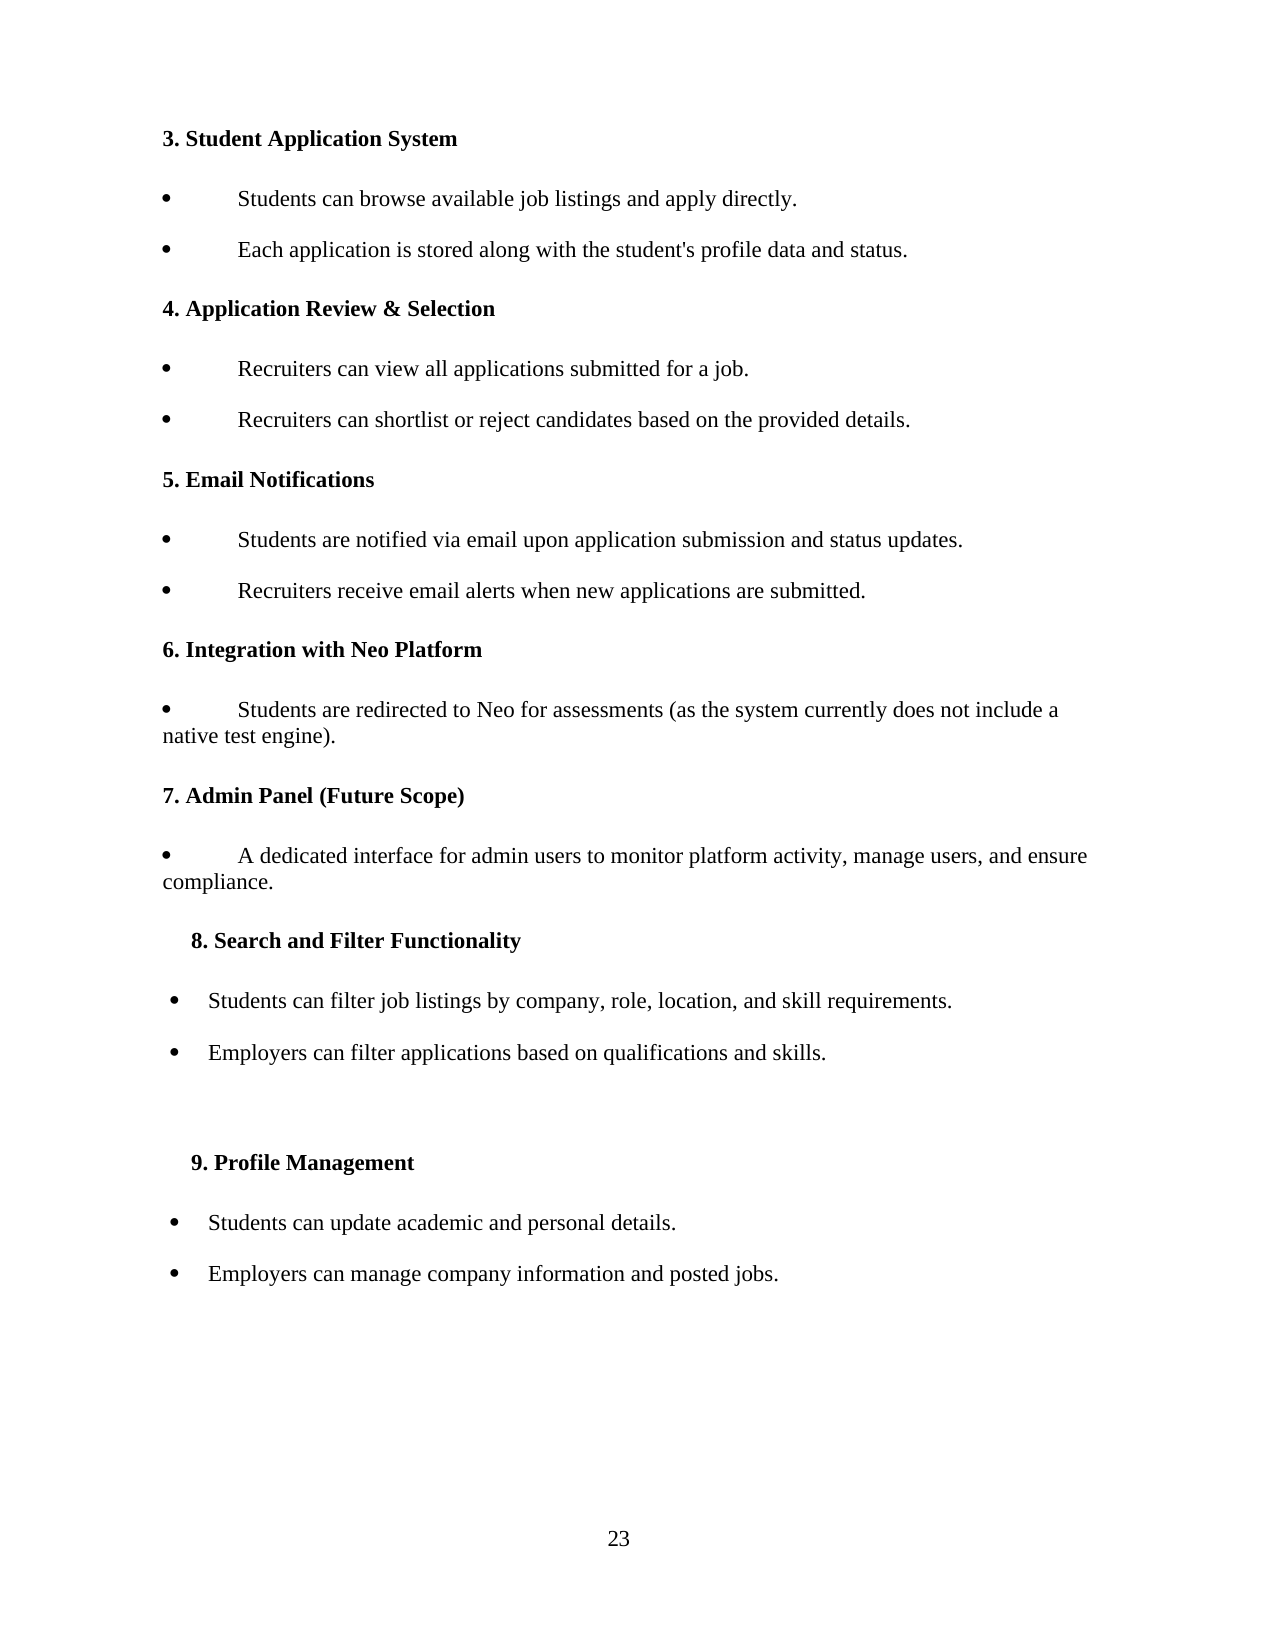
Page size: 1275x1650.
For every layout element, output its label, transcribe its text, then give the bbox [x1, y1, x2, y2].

subtitle 7. Admin Panel (Future Scope) [162, 782, 1093, 808]
list Employers can manage company information and posted jobs. [170, 1260, 1201, 1287]
subtitle 9. Profile Management [162, 1149, 1201, 1176]
list Students can filter job listings by company, role, location, and skill requirements. [170, 987, 1201, 1013]
subtitle 6. Integration with Neo Platform [162, 637, 1093, 663]
subtitle 5. Email Notifications [162, 466, 1093, 492]
subtitle 3. Student Application System [162, 125, 1093, 151]
list Each application is stored along with the student's profile data and status. [162, 236, 1093, 262]
list Students are redirected to Neo for assessments (as the system currently does not include a native test engine). [162, 696, 1093, 749]
subtitle 4. Application Review & Selection [162, 296, 1093, 322]
list Recruiters can view all applications submitted for a job. [162, 355, 1093, 381]
list Students are notified via email upon application submission and status updates. [162, 526, 1093, 552]
list A dedicated interface for admin users to monitor platform activity, manage users, and ensure compliance. [162, 842, 1093, 894]
list Recruiters receive email alerts when new applications are submitted. [162, 577, 1093, 603]
list Employers can filter applications based on qualifications and skills. [170, 1038, 1201, 1065]
list Students can browse available job listings and apply directly. [162, 184, 1093, 211]
list Recruiters can shortlist or reject candidates based on the provided details. [162, 406, 1093, 433]
list Students can update academic and personal details. [170, 1209, 1201, 1235]
subtitle 8. Search and Filter Functionality [162, 928, 1201, 954]
